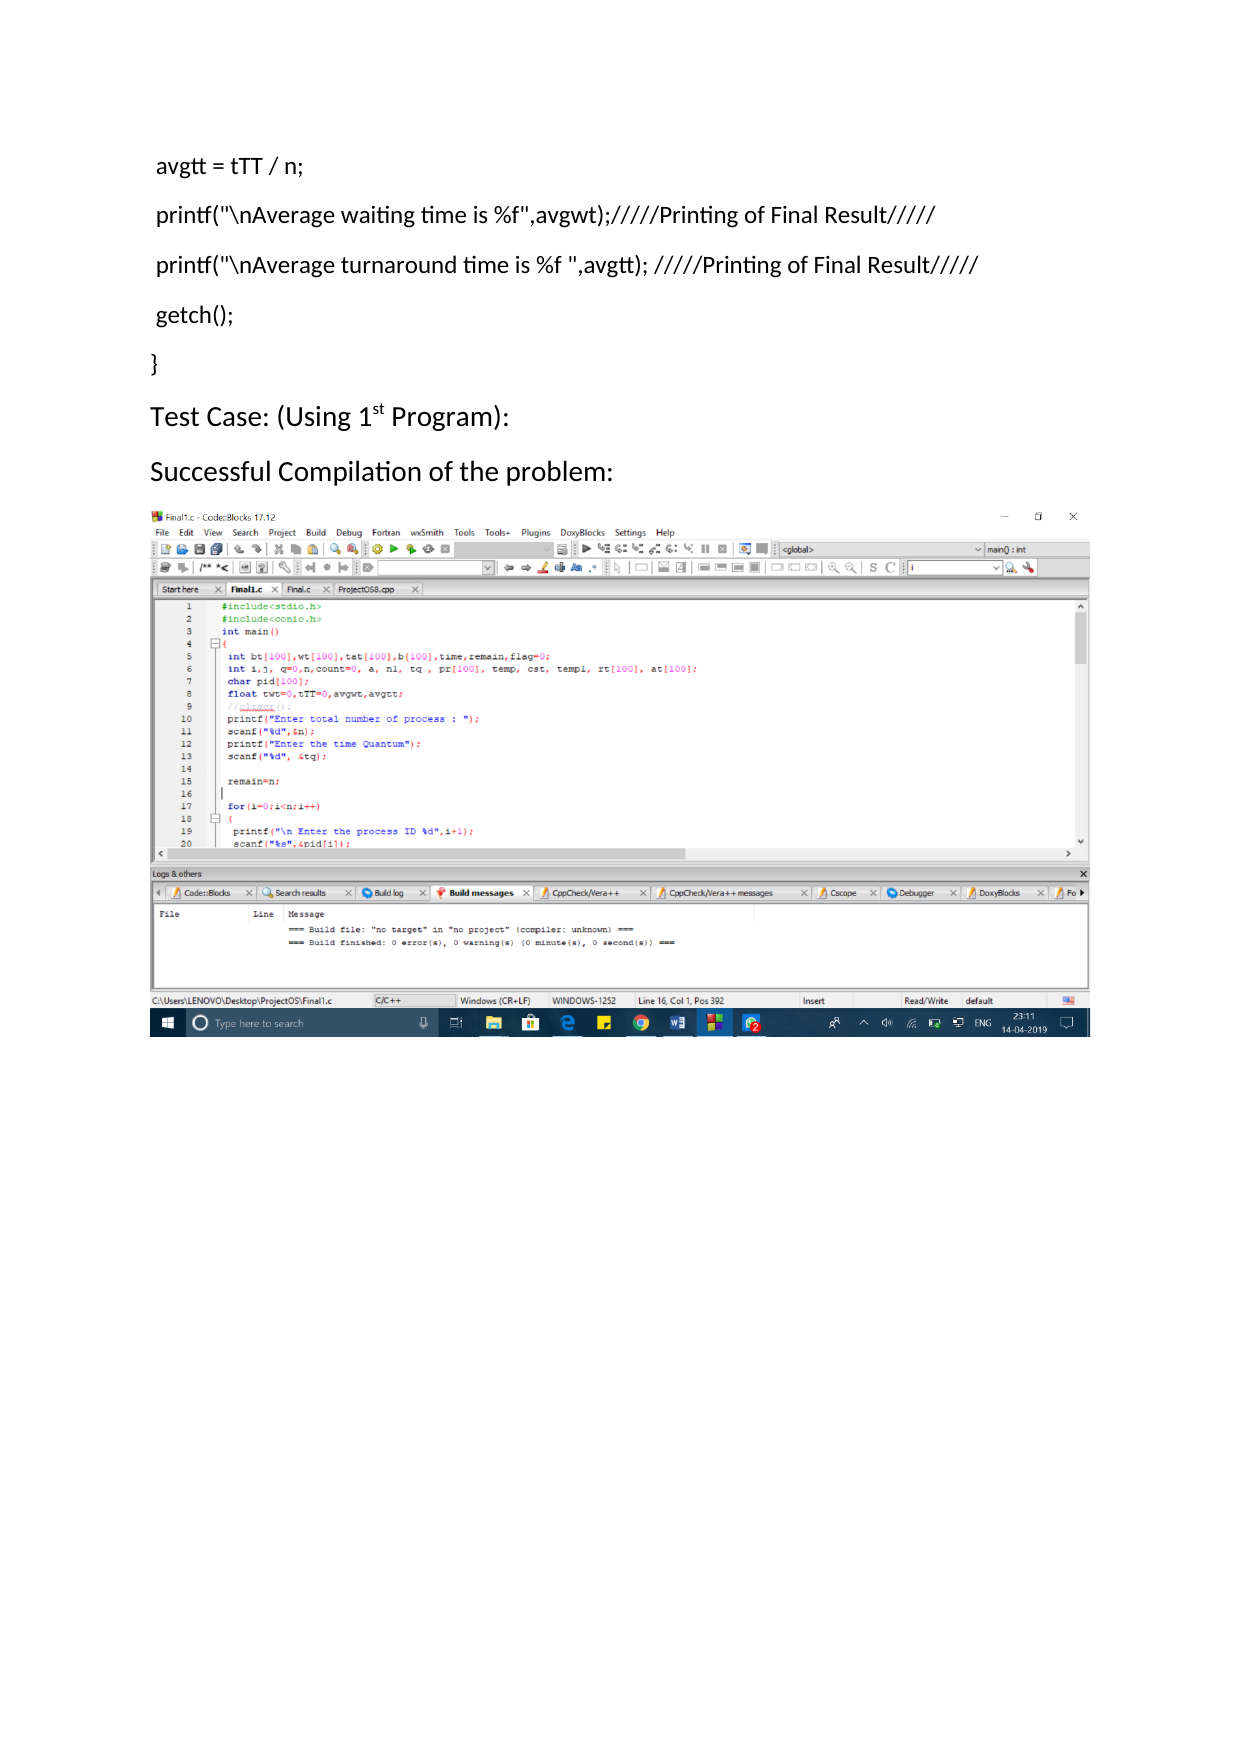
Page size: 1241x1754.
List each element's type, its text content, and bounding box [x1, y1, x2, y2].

text avgtt = tTT / n; [150, 150, 1090, 181]
text Test Case: (Using 1st Program): [150, 398, 1090, 433]
text printf("\nAverage waiting time is %f",avgwt);/////Printing of Final Result///// [150, 199, 1090, 230]
text } [150, 348, 1090, 379]
text printf("\nAverage turnaround time is %f ",avgtt); /////Printing of Final Result///// [150, 249, 1090, 280]
picture [150, 508, 1091, 1037]
text getch(); [150, 299, 1090, 329]
text Successful Compilation of the problem: [150, 453, 1090, 489]
